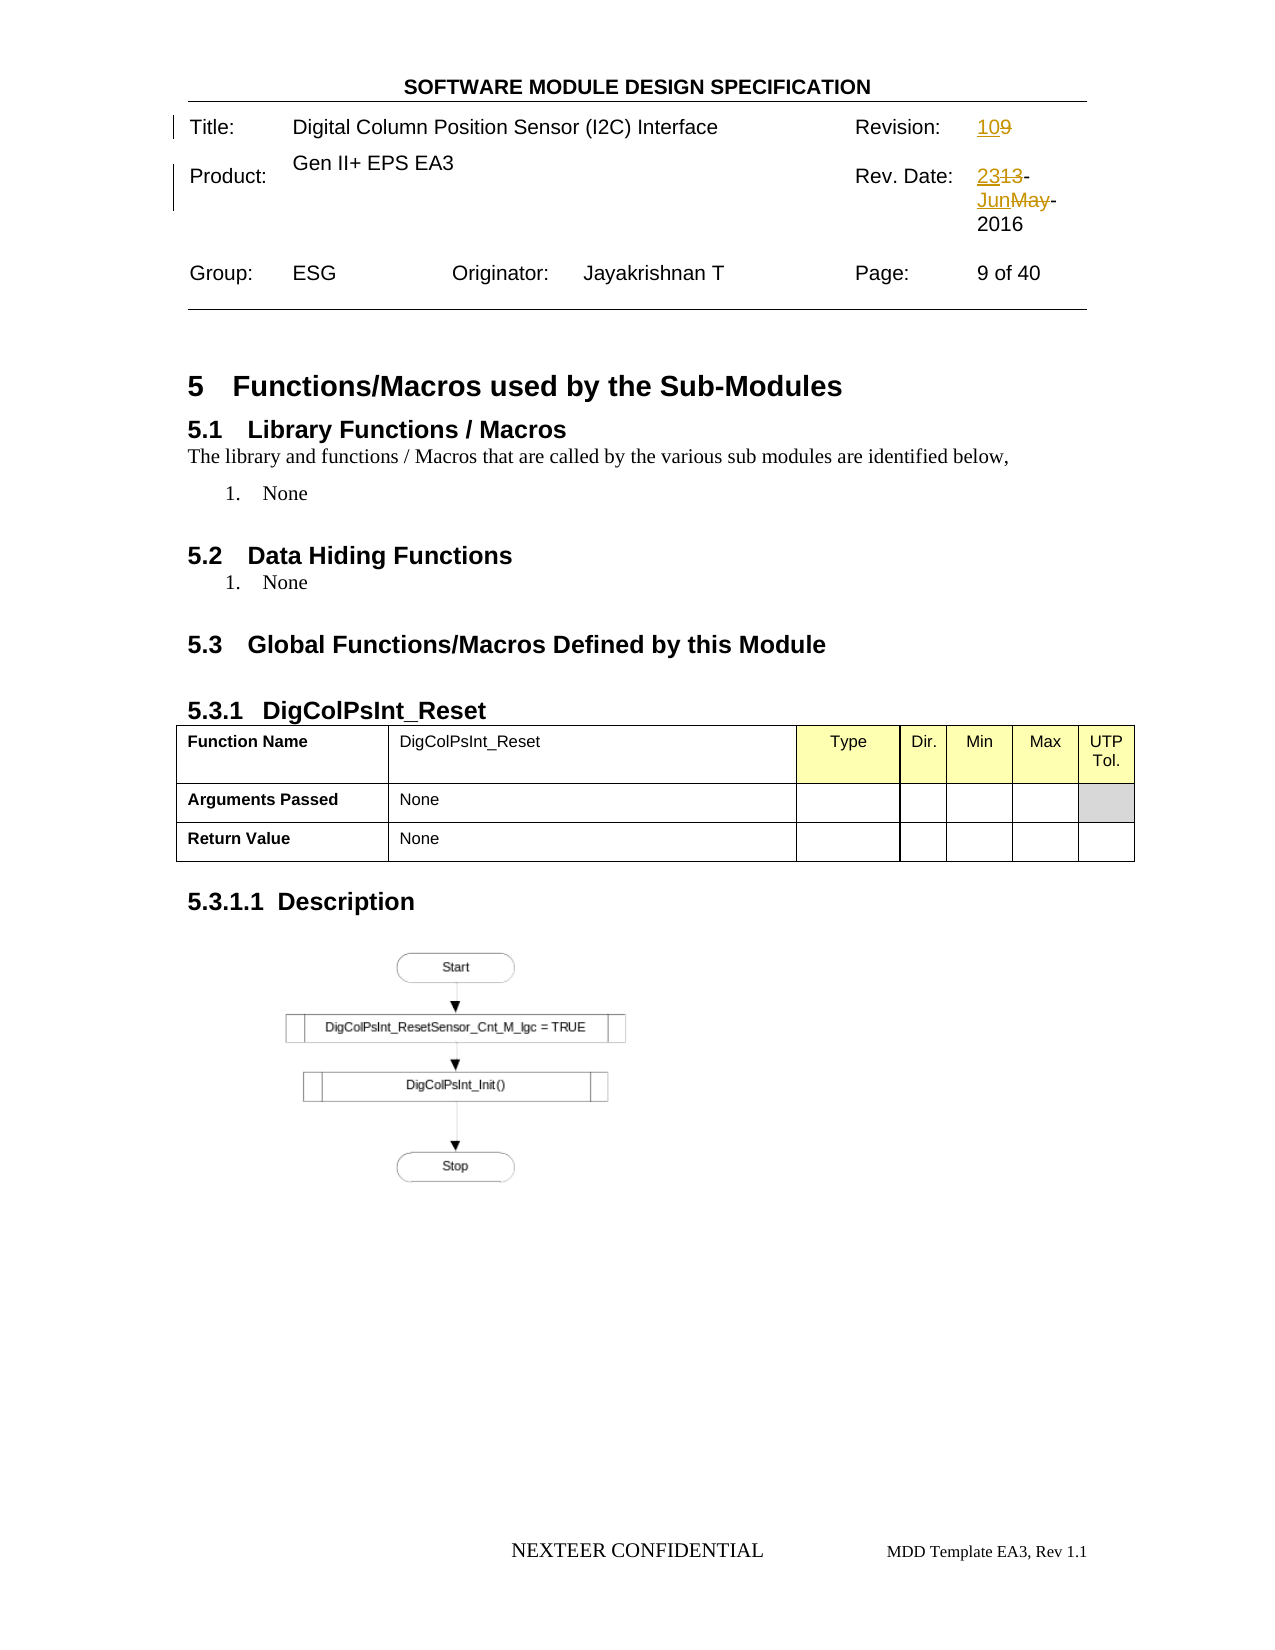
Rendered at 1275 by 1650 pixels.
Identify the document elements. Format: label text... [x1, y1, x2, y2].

table_cell None [389, 823, 796, 861]
table_cell Arguments Passed [177, 784, 388, 822]
subtitle Library Functions / Macros [187, 415, 1087, 444]
table_cell [1079, 784, 1134, 822]
table_header Min [947, 726, 1012, 783]
table_header Function Name [177, 726, 388, 783]
table_cell [1013, 784, 1078, 822]
table_cell [797, 823, 899, 861]
table_cell [797, 784, 899, 822]
table_cell [901, 784, 946, 822]
subtitle DigColPsInt_Reset [187, 696, 1087, 724]
subtitle Global Functions/Macros Defined by this Module [187, 631, 1087, 659]
table_header DigColPsInt_Reset [389, 726, 796, 783]
list None [225, 570, 1087, 594]
list None [225, 481, 1087, 504]
subtitle Data Hiding Functions [187, 541, 1087, 570]
table_cell [947, 784, 1012, 822]
table_header Dir. [901, 726, 946, 783]
table_cell None [389, 784, 796, 822]
table_cell [901, 823, 946, 861]
table_header Type [797, 726, 899, 783]
table_header UTP Tol. [1079, 726, 1134, 783]
text The library and functions / Macros that are called by the various sub modules are identified below, [187, 444, 1087, 468]
table_cell [1013, 823, 1078, 861]
table_cell [1079, 823, 1134, 861]
table_cell [947, 823, 1012, 861]
table_cell Return Value [177, 823, 388, 861]
table_header Max [1013, 726, 1078, 783]
subtitle Functions/Macros used by the Sub-Modules [187, 369, 1087, 403]
subtitle Description [187, 887, 1087, 915]
